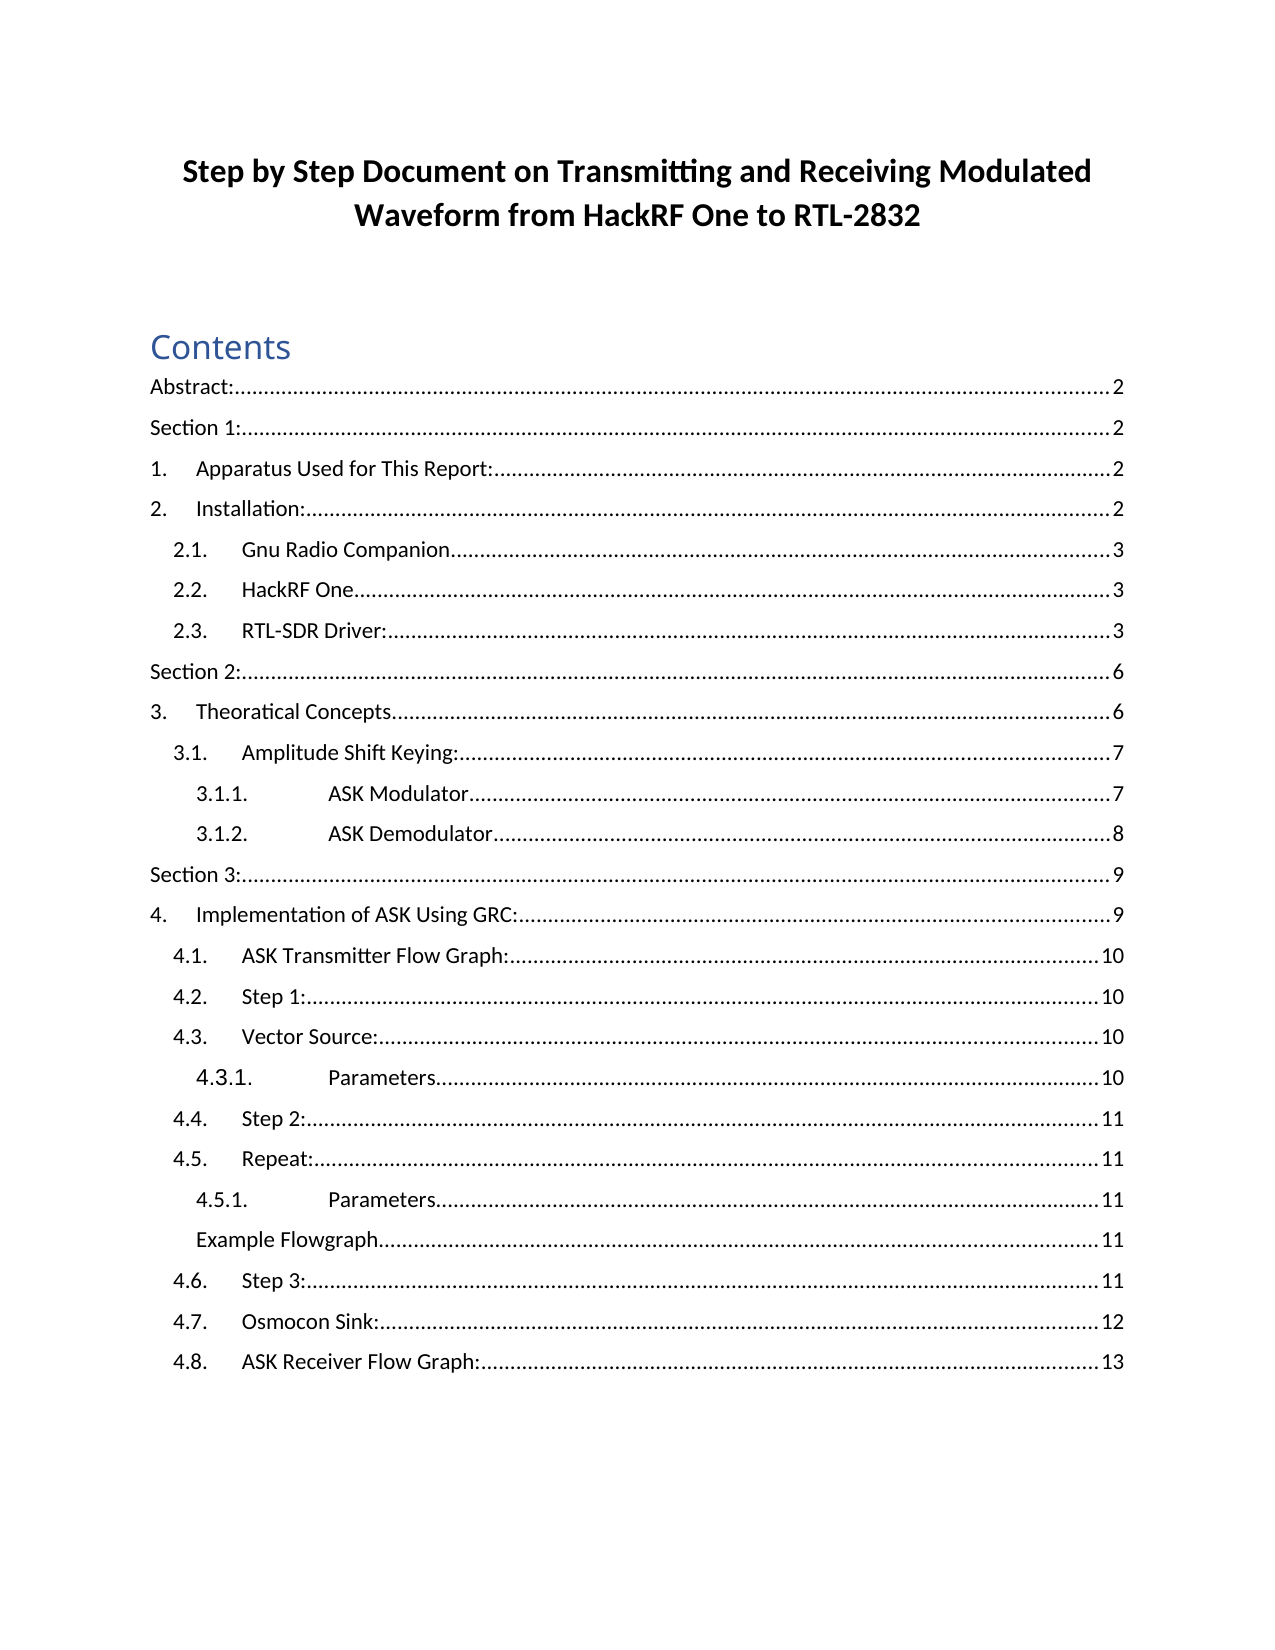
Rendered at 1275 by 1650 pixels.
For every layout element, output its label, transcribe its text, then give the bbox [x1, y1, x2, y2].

text Step by Step Document on Transmitting and Receiving Modulated Waveform from HackRF One to RTL-2832 [150, 150, 1125, 235]
